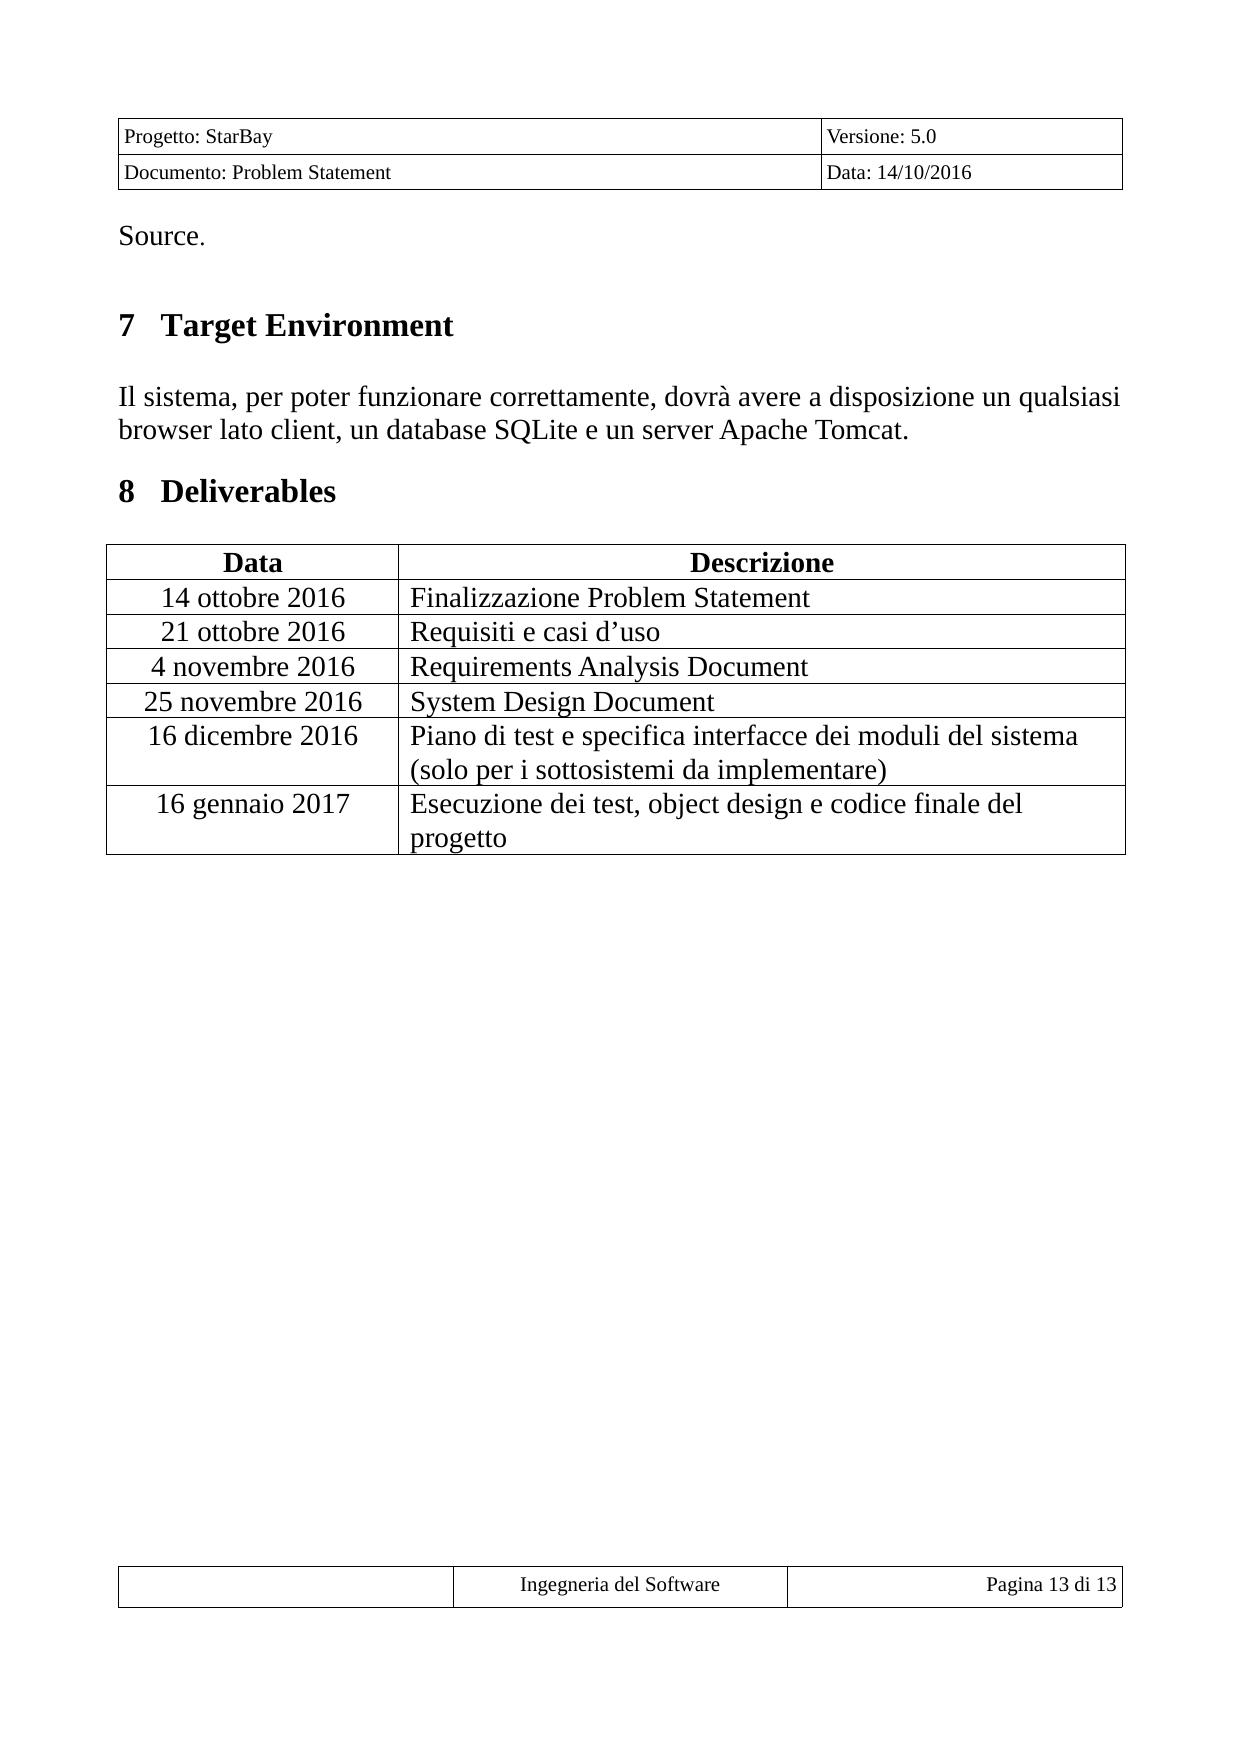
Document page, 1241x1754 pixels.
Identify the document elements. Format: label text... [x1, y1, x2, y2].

table_cell Esecuzione dei test, object design e codice finale del progetto [399, 786, 1125, 853]
table_cell System Design Document [399, 684, 1125, 717]
subtitle Deliverables [118, 471, 1122, 509]
table_header Descrizione [399, 545, 1125, 579]
table_cell Requisiti e casi d’uso [399, 615, 1125, 648]
text Source. [118, 218, 1122, 252]
table_cell 16 dicembre 2016 [107, 718, 398, 785]
table_cell Finalizzazione Problem Statement [399, 580, 1125, 613]
table_cell Piano di test e specifica interfacce dei moduli del sistema (solo per i sottosistemi da implementare) [399, 718, 1125, 785]
subtitle Target Environment [118, 306, 1122, 344]
table_cell 21 ottobre 2016 [107, 615, 398, 648]
table_cell 14 ottobre 2016 [107, 580, 398, 613]
table_cell 16 gennaio 2017 [107, 786, 398, 853]
table_header Data [107, 545, 398, 579]
table_cell 25 novembre 2016 [107, 684, 398, 717]
text Il sistema, per poter funzionare correttamente, dovrà avere a disposizione un qualsiasi browser lato client, un database SQLite e un server Apache Tomcat. [118, 379, 1122, 446]
table_cell Requirements Analysis Document [399, 649, 1125, 683]
table_cell 4 novembre 2016 [107, 649, 398, 683]
